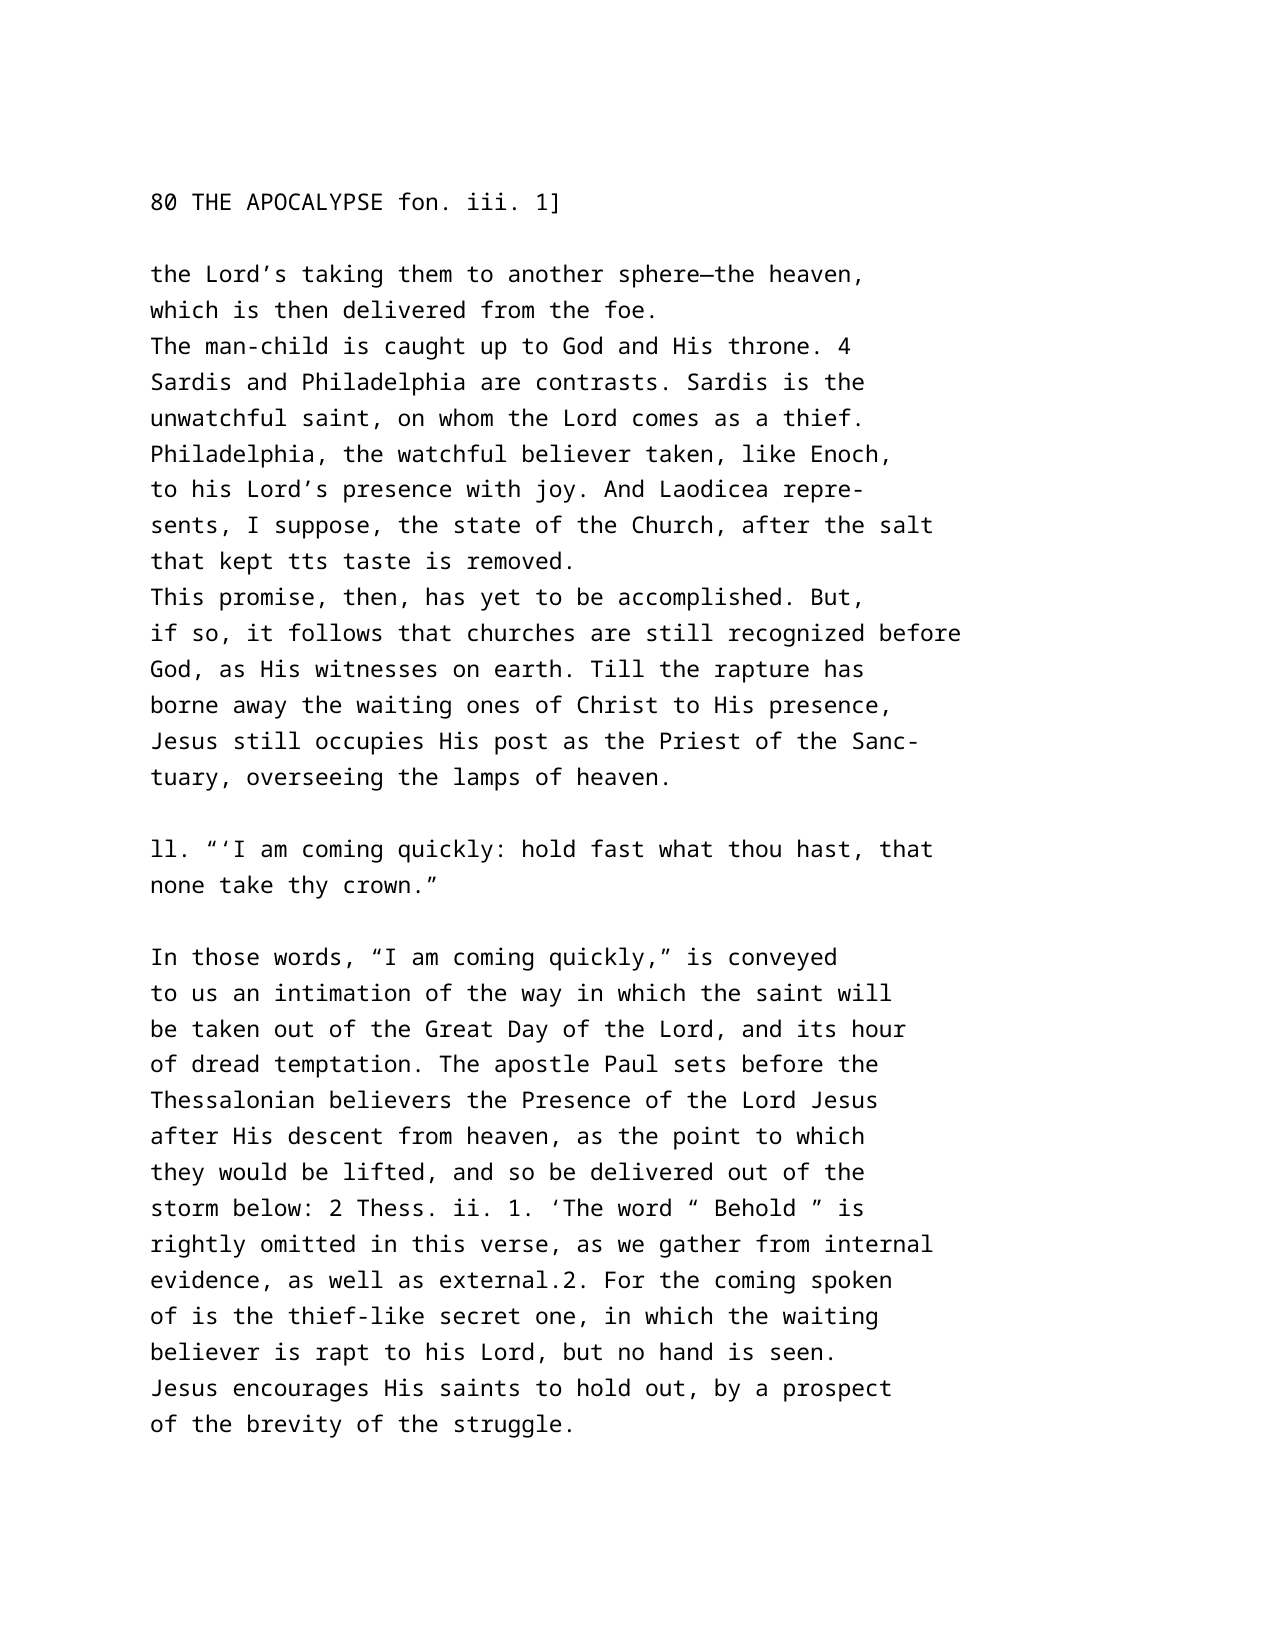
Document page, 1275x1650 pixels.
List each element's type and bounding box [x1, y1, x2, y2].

text [150, 150, 1125, 1475]
